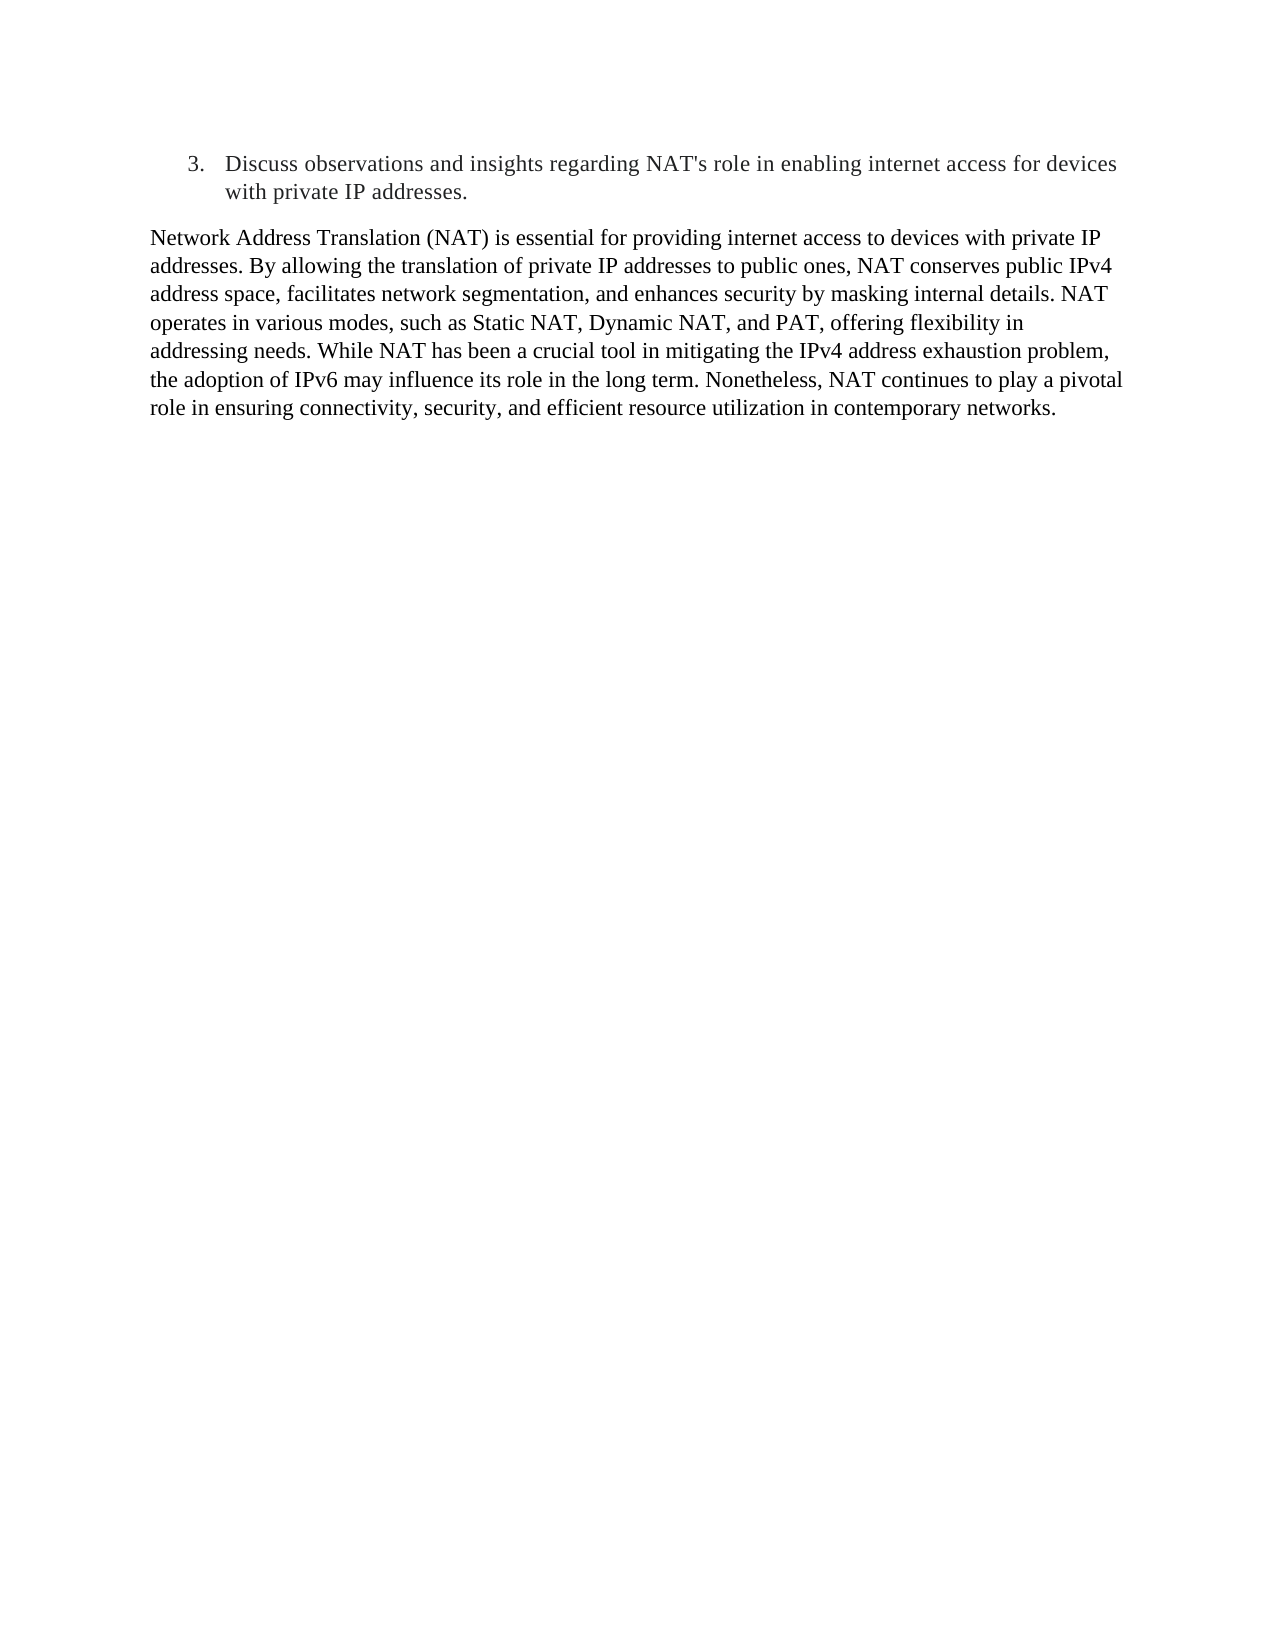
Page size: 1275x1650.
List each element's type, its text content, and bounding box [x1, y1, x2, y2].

list Discuss observations and insights regarding NAT's role in enabling internet access for devices with private IP addresses. [187, 150, 1125, 205]
text Network Address Translation (NAT) is essential for providing internet access to devices with private IP addresses. By allowing the translation of private IP addresses to public ones, NAT conserves public IPv4 address space, facilitates network segmentation, and enhances security by masking internal details. NAT operates in various modes, such as Static NAT, Dynamic NAT, and PAT, offering flexibility in addressing needs. While NAT has been a crucial tool in mitigating the IPv4 address exhaustion problem, the adoption of IPv6 may influence its role in the long term. Nonetheless, NAT continues to play a pivotal role in ensuring connectivity, security, and efficient resource utilization in contemporary networks. [150, 223, 1125, 421]
